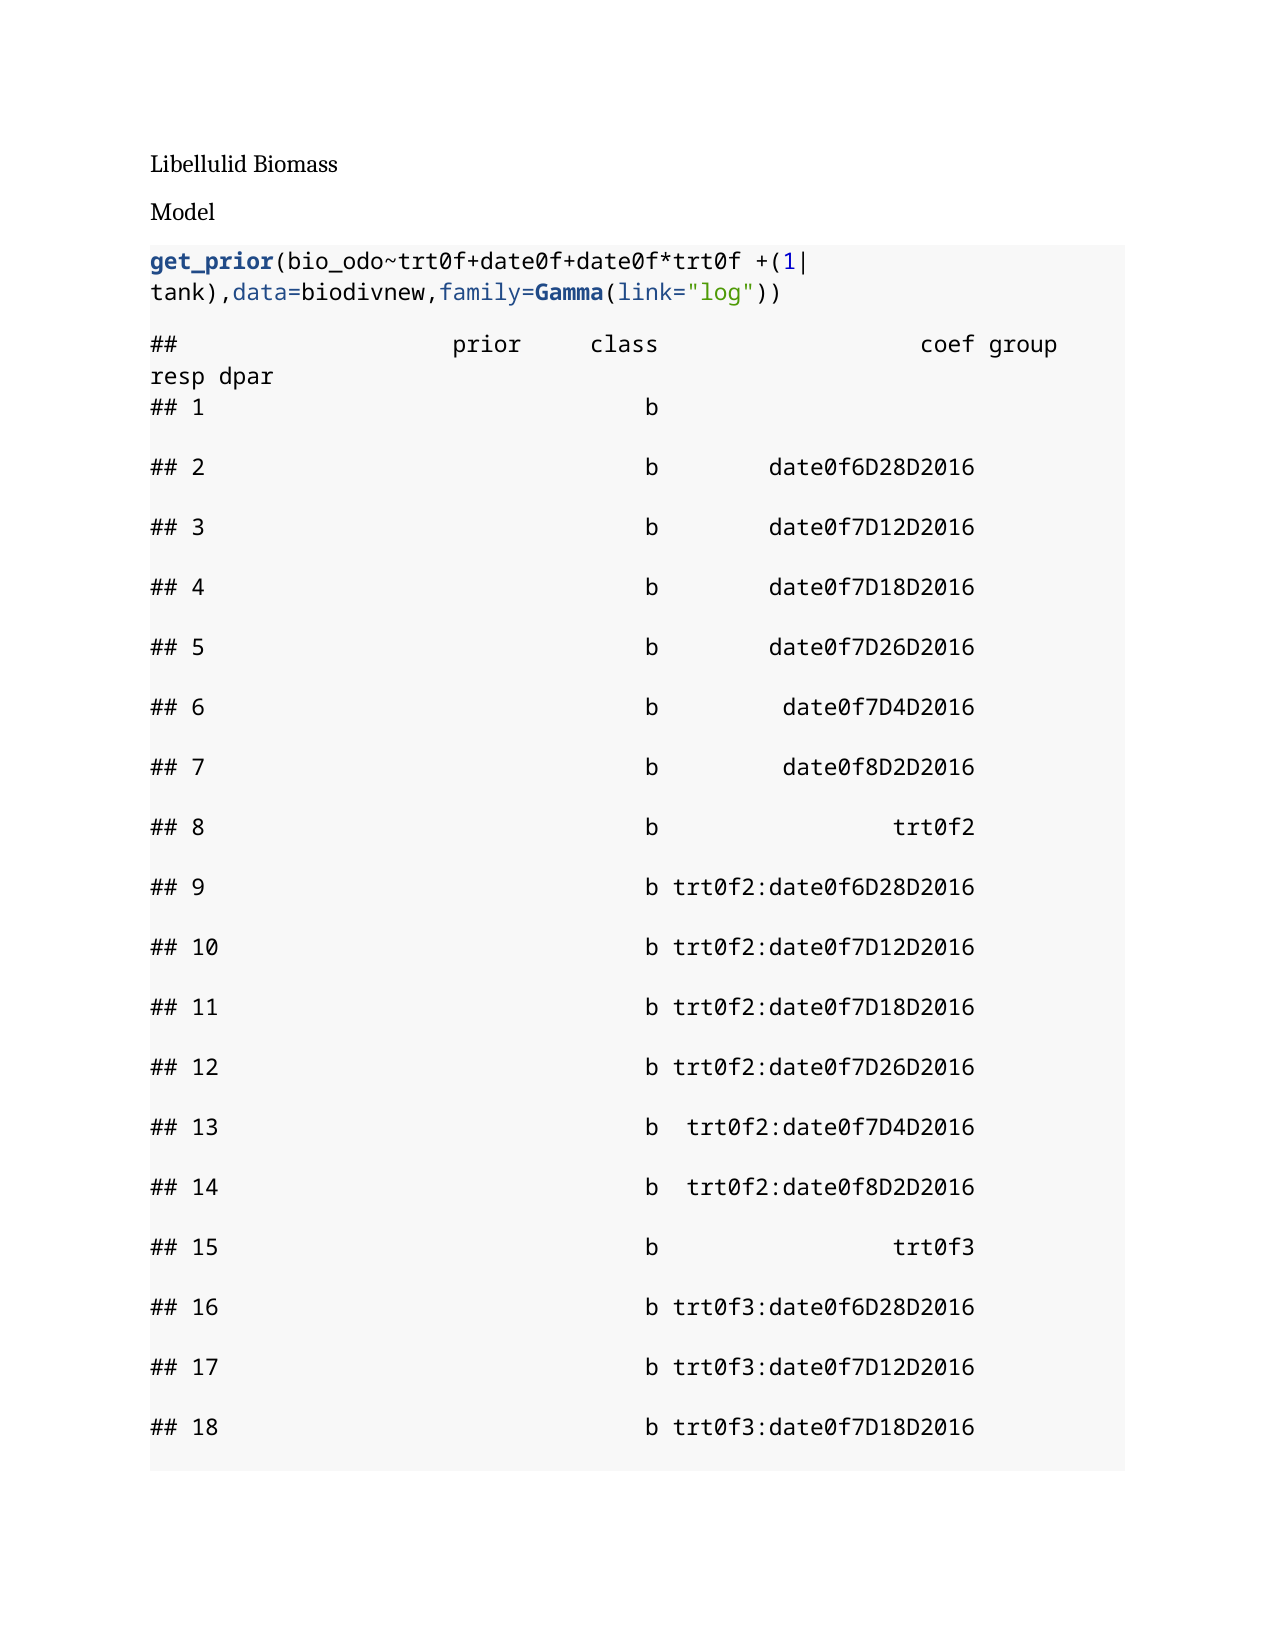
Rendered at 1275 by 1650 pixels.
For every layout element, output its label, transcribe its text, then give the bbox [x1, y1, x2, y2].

text Libellulid Biomass [150, 150, 1125, 179]
text Model [150, 197, 1125, 226]
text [150, 328, 1125, 1471]
text get_prior(bio_odo~trt0f+date0f+date0f*trt0f +(1|tank),data=biodivnew,family=Gamma(link="log")) [782, 245, 1125, 307]
